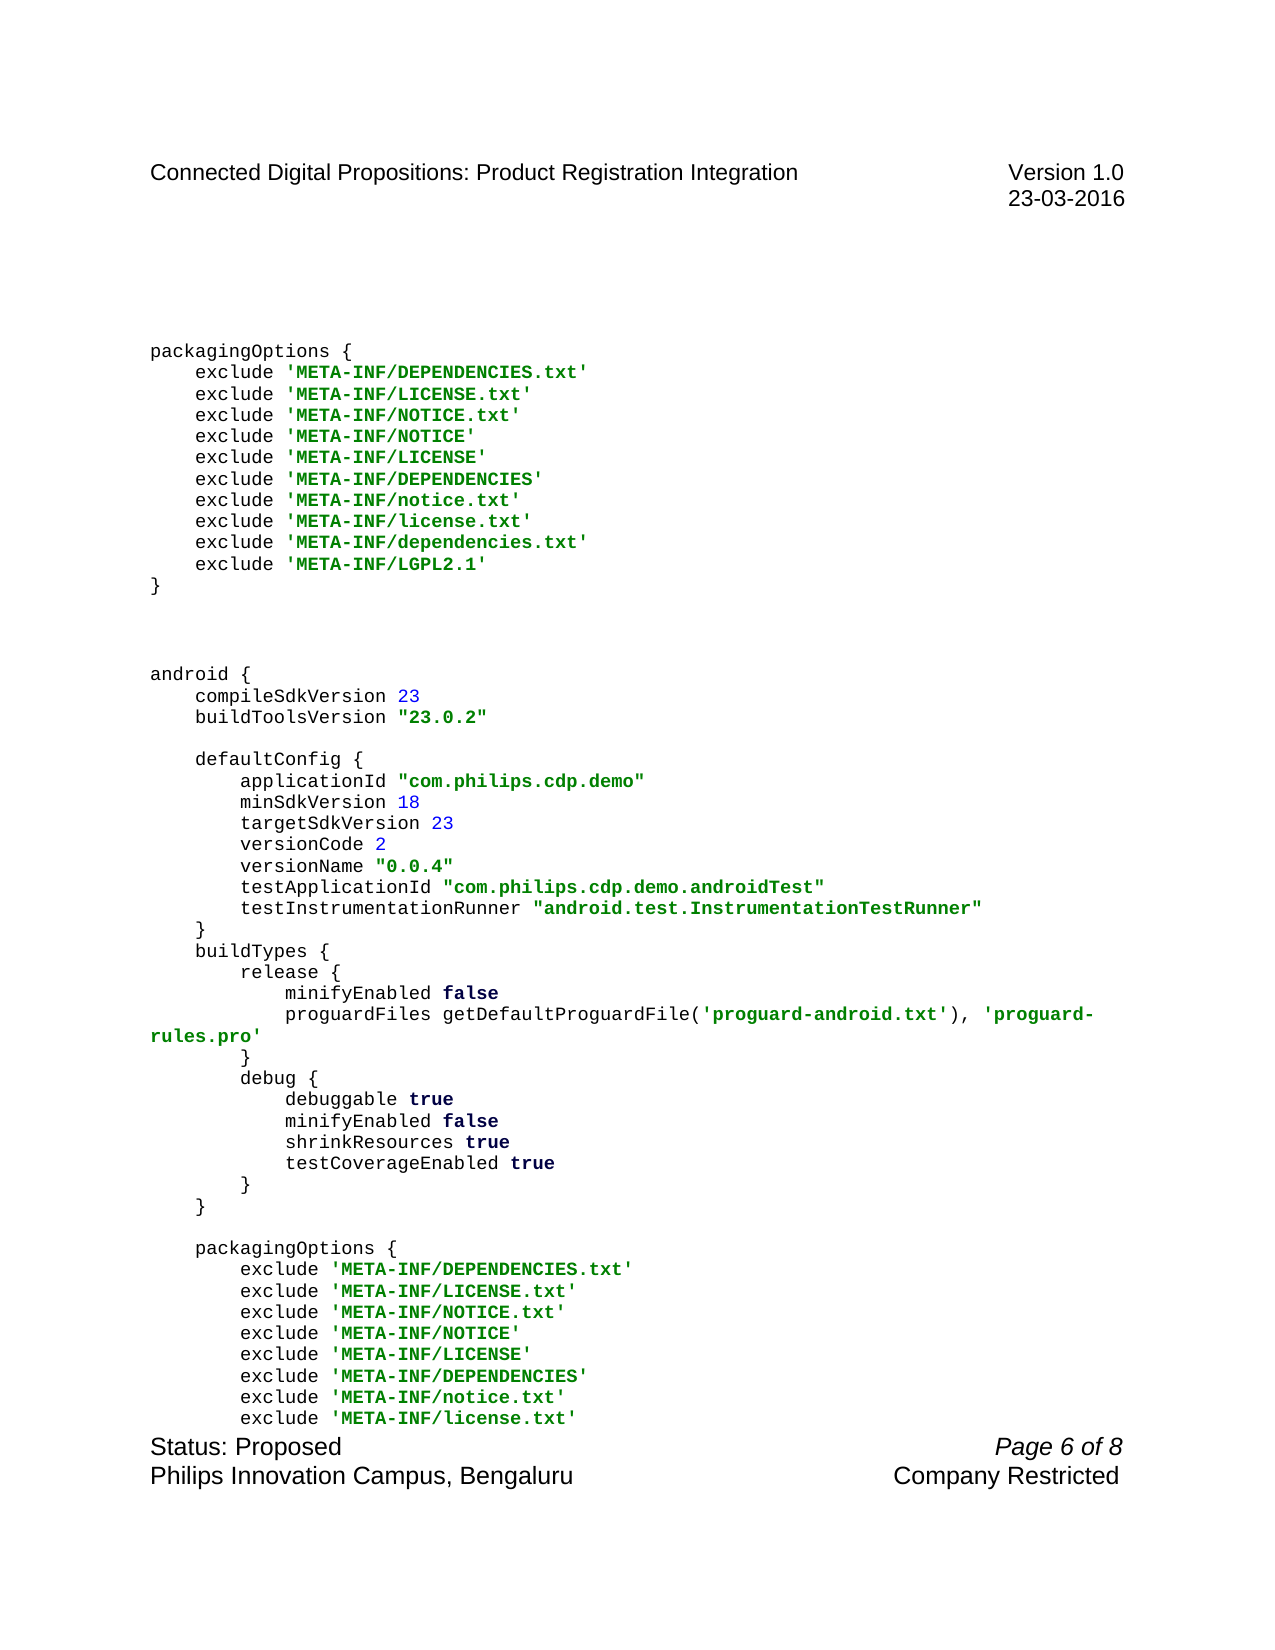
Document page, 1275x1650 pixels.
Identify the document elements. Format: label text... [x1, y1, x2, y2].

text packagingOptions { exclude 'META-INF/DEPENDENCIES.txt' exclude 'META-INF/LICENSE.txt' exclude 'META-INF/NOTICE.txt' exclude 'META-INF/NOTICE' exclude 'META-INF/LICENSE' exclude 'META-INF/DEPENDENCIES' exclude 'META-INF/notice.txt' exclude 'META-INF/license.txt' exclude 'META-INF/dependencies.txt' exclude 'META-INF/LGPL2.1' } [150, 342, 1125, 597]
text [150, 665, 1125, 1430]
